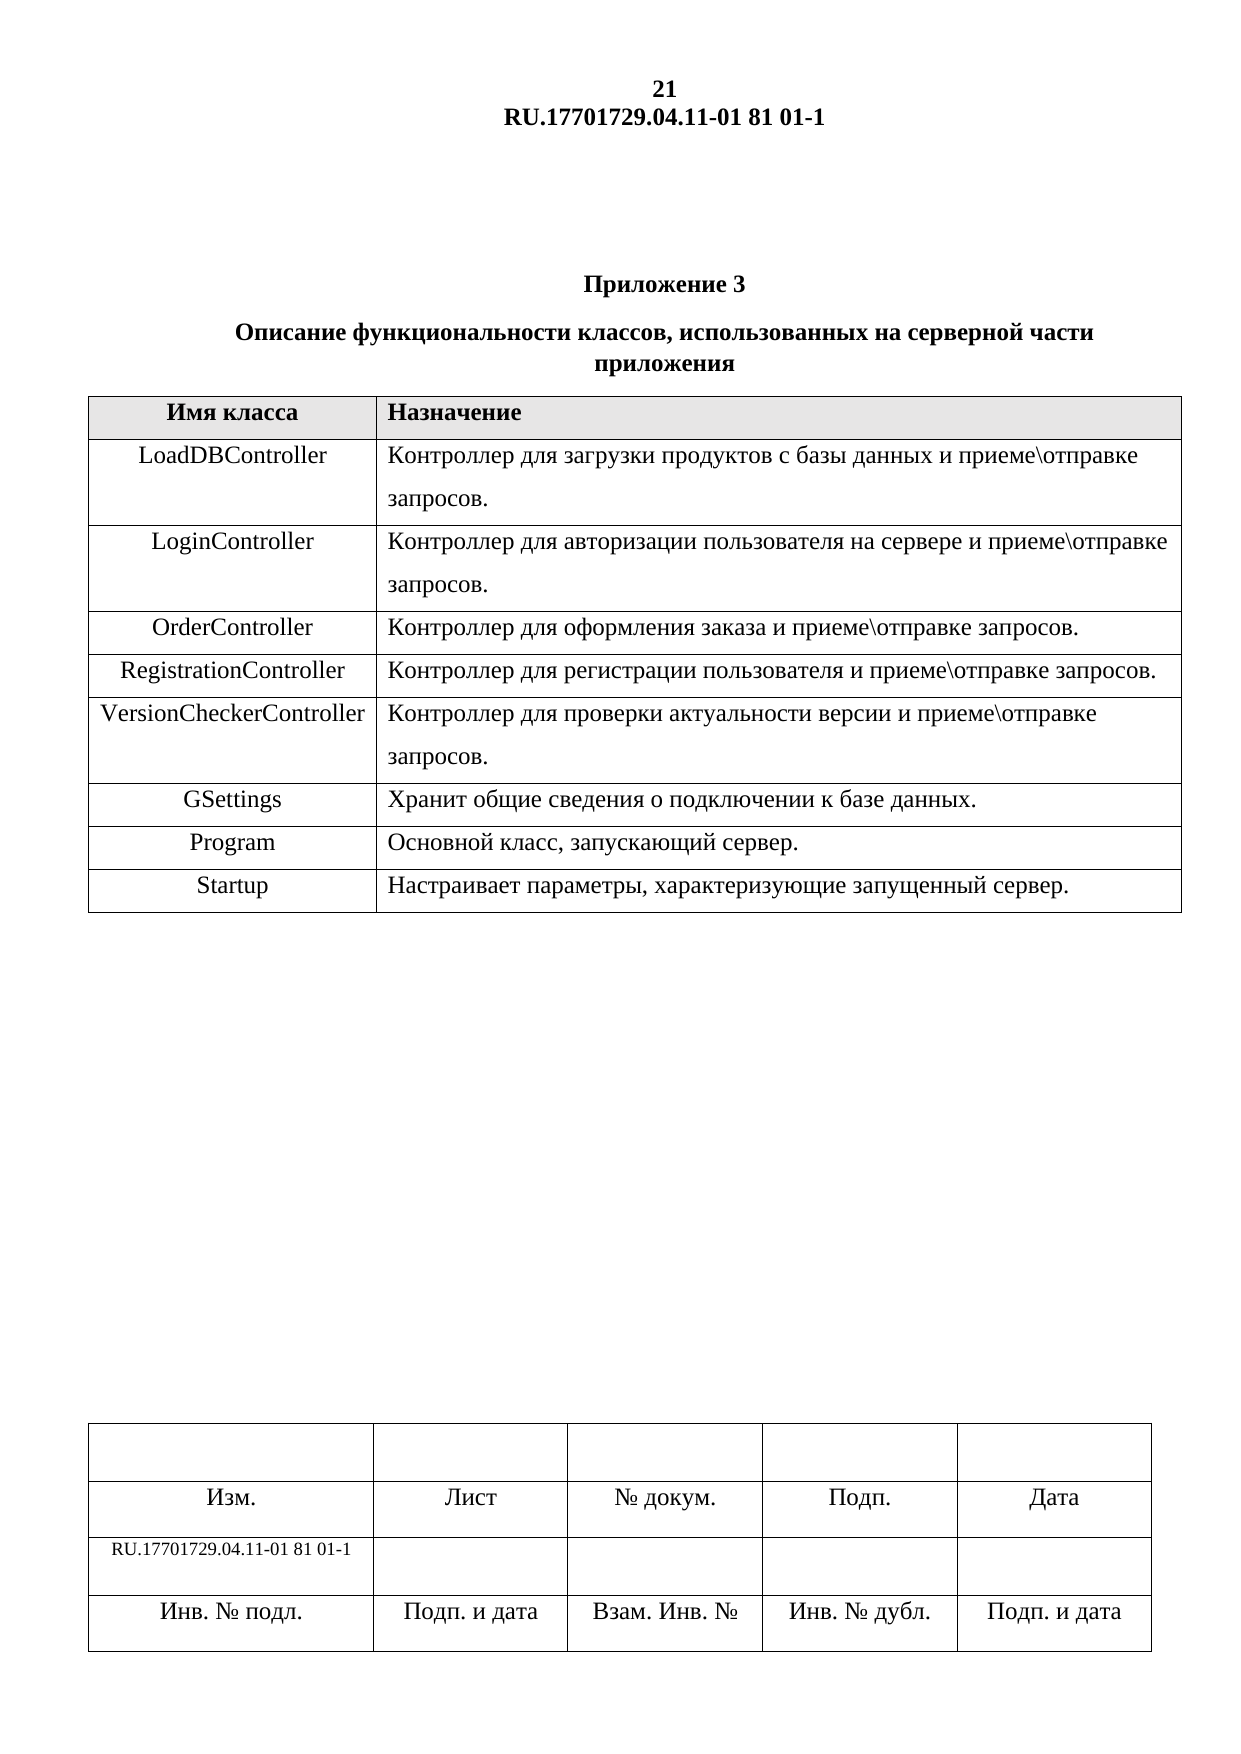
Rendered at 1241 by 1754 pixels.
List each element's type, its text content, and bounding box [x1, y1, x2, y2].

text Описание функциональности классов, использованных на серверной части приложения [177, 317, 1152, 377]
table_header Имя класса [89, 397, 376, 439]
table_cell Контроллер для проверки актуальности версии и приеме\отправке запросов. [377, 698, 1181, 783]
table_cell LoadDBController [89, 440, 376, 525]
table_cell Контроллер для авторизации пользователя на сервере и приеме\отправке запросов. [377, 526, 1181, 611]
table_cell Контроллер для оформления заказа и приеме\отправке запросов. [377, 612, 1181, 654]
table_cell VersionCheckerController [89, 698, 376, 783]
table_cell RegistrationController [89, 655, 376, 697]
table_cell Хранит общие сведения о подключении к базе данных. [377, 784, 1181, 826]
text Приложение 3 [177, 269, 1152, 298]
table_cell Настраивает параметры, характеризующие запущенный сервер. [377, 870, 1181, 912]
table_cell Startup [89, 870, 376, 912]
table_cell LoginController [89, 526, 376, 611]
table_header Назначение [377, 397, 1181, 439]
table_cell Основной класс, запускающий сервер. [377, 827, 1181, 869]
table_cell Program [89, 827, 376, 869]
table_cell Контроллер для загрузки продуктов с базы данных и приеме\отправке запросов. [377, 440, 1181, 525]
table_cell GSettings [89, 784, 376, 826]
table_cell OrderController [89, 612, 376, 654]
table_cell Контроллер для регистрации пользователя и приеме\отправке запросов. [377, 655, 1181, 697]
